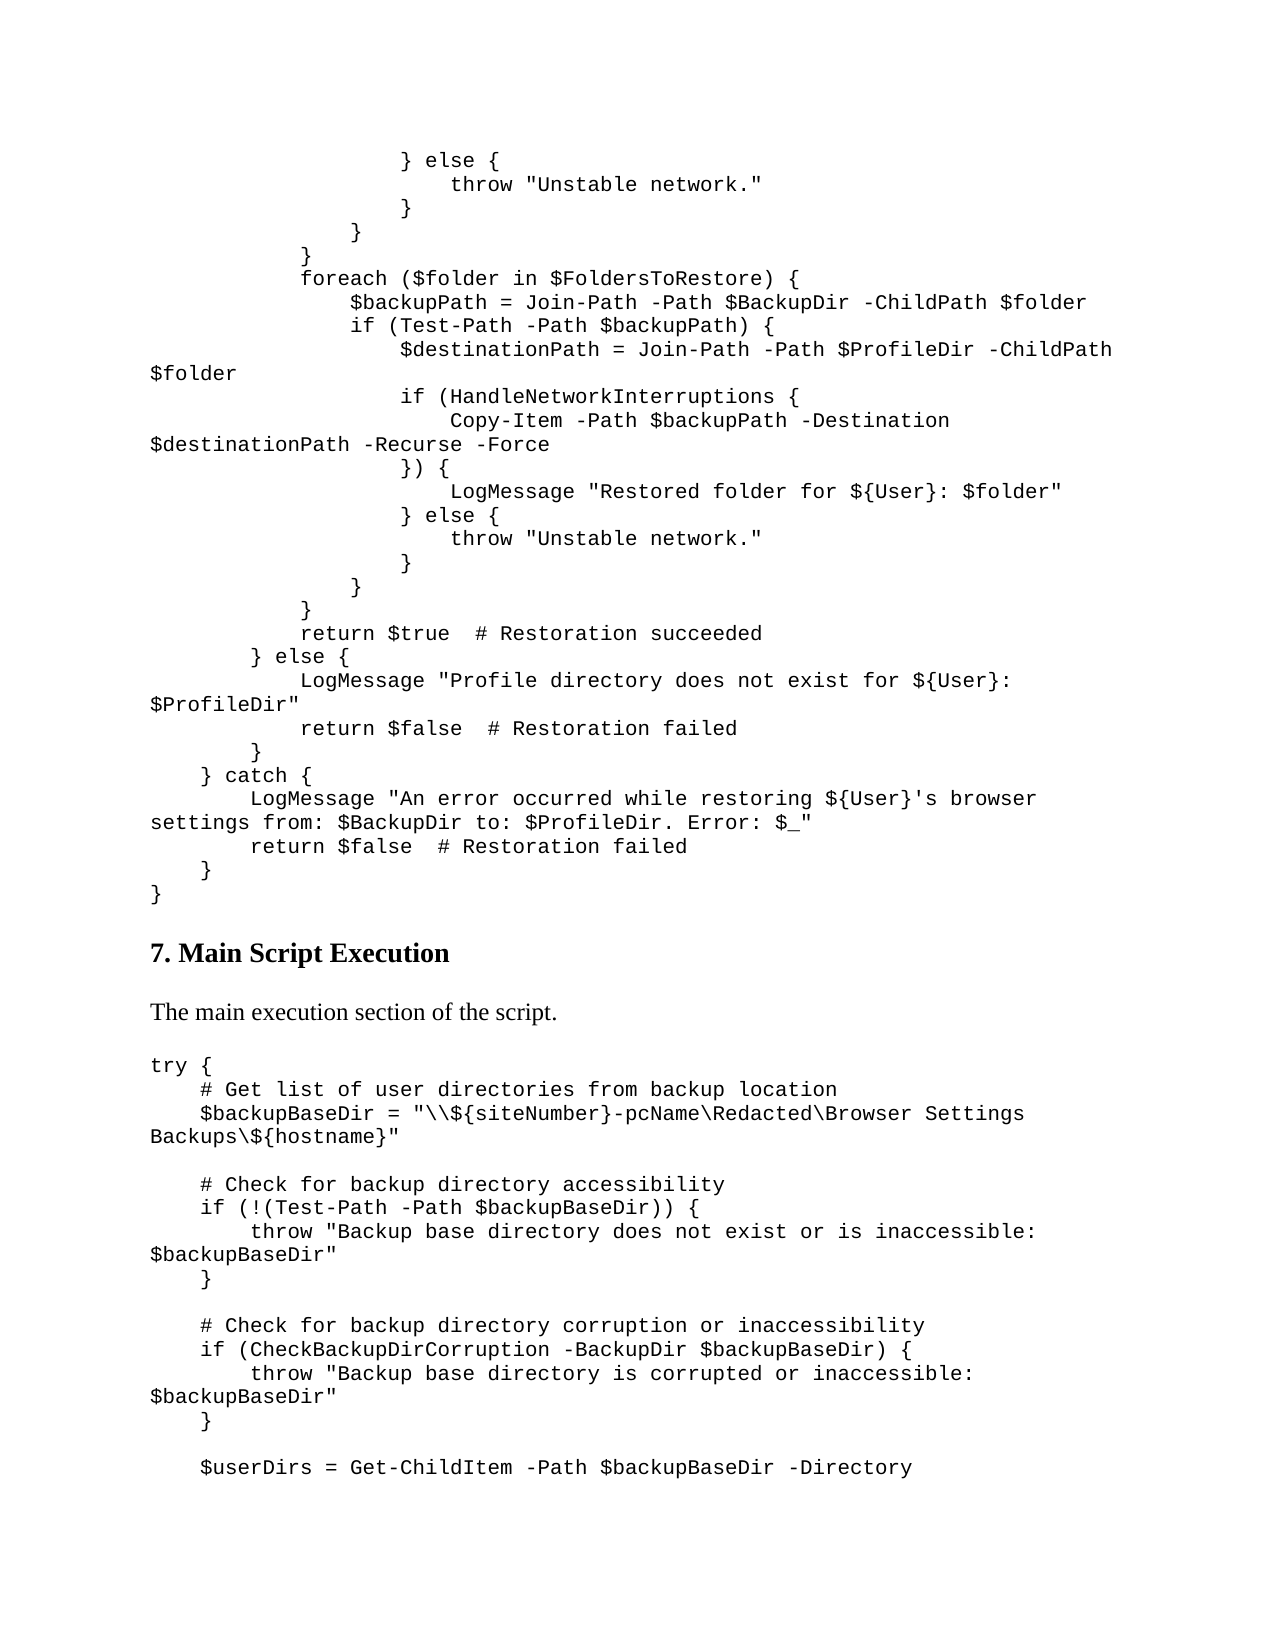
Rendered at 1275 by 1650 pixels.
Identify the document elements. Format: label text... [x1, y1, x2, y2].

text try { [150, 1055, 1125, 1079]
text } catch { [150, 765, 1125, 788]
text } [150, 1268, 1125, 1292]
text throw "Backup base directory does not exist or is inaccessible: $backupBaseDir" [150, 1221, 1125, 1268]
text $backupPath = Join-Path -Path $BackupDir -ChildPath $folder [150, 292, 1125, 316]
text } [150, 552, 1125, 576]
text if (Test-Path -Path $backupPath) { [150, 316, 1125, 339]
text # Get list of user directories from backup location [150, 1079, 1125, 1103]
text if (HandleNetworkInterruptions { [150, 386, 1125, 410]
text LogMessage "Restored folder for ${User}: $folder" [150, 481, 1125, 505]
text 7. Main Script Execution [150, 936, 1125, 968]
text } [150, 859, 1125, 883]
text } [150, 1410, 1125, 1434]
text } else { [150, 647, 1125, 670]
text } [150, 883, 1125, 907]
text LogMessage "An error occurred while restoring ${User}'s browser settings from: $BackupDir to: $ProfileDir. Error: $_" [150, 788, 1125, 836]
text }) { [150, 457, 1125, 481]
text The main execution section of the script. [150, 997, 1125, 1026]
text # Check for backup directory accessibility [150, 1173, 1125, 1197]
text return $false # Restoration failed [150, 836, 1125, 859]
text } else { [150, 505, 1125, 528]
text } [150, 576, 1125, 599]
text } [150, 197, 1125, 221]
text return $false # Restoration failed [150, 717, 1125, 741]
text Copy-Item -Path $backupPath -Destination $destinationPath -Recurse -Force [150, 410, 1125, 457]
text } else { [150, 150, 1125, 174]
text throw "Unstable network." [150, 174, 1125, 197]
text LogMessage "Profile directory does not exist for ${User}: $ProfileDir" [150, 670, 1125, 717]
text foreach ($folder in $FoldersToRestore) { [150, 268, 1125, 292]
text } [150, 221, 1125, 244]
text return $true # Restoration succeeded [150, 623, 1125, 647]
text } [150, 741, 1125, 765]
text $userDirs = Get-ChildItem -Path $backupBaseDir -Directory [150, 1457, 1125, 1481]
text # Check for backup directory corruption or inaccessibility [150, 1315, 1125, 1339]
text $destinationPath = Join-Path -Path $ProfileDir -ChildPath $folder [150, 339, 1125, 386]
text } [150, 599, 1125, 623]
text throw "Unstable network." [150, 528, 1125, 552]
text if (!(Test-Path -Path $backupBaseDir)) { [150, 1197, 1125, 1221]
text $backupBaseDir = "\\${siteNumber}-pcName\Redacted\Browser Settings Backups\${hostname}" [150, 1103, 1125, 1150]
text } [150, 244, 1125, 268]
text if (CheckBackupDirCorruption -BackupDir $backupBaseDir) { [150, 1339, 1125, 1363]
text throw "Backup base directory is corrupted or inaccessible: $backupBaseDir" [150, 1363, 1125, 1410]
